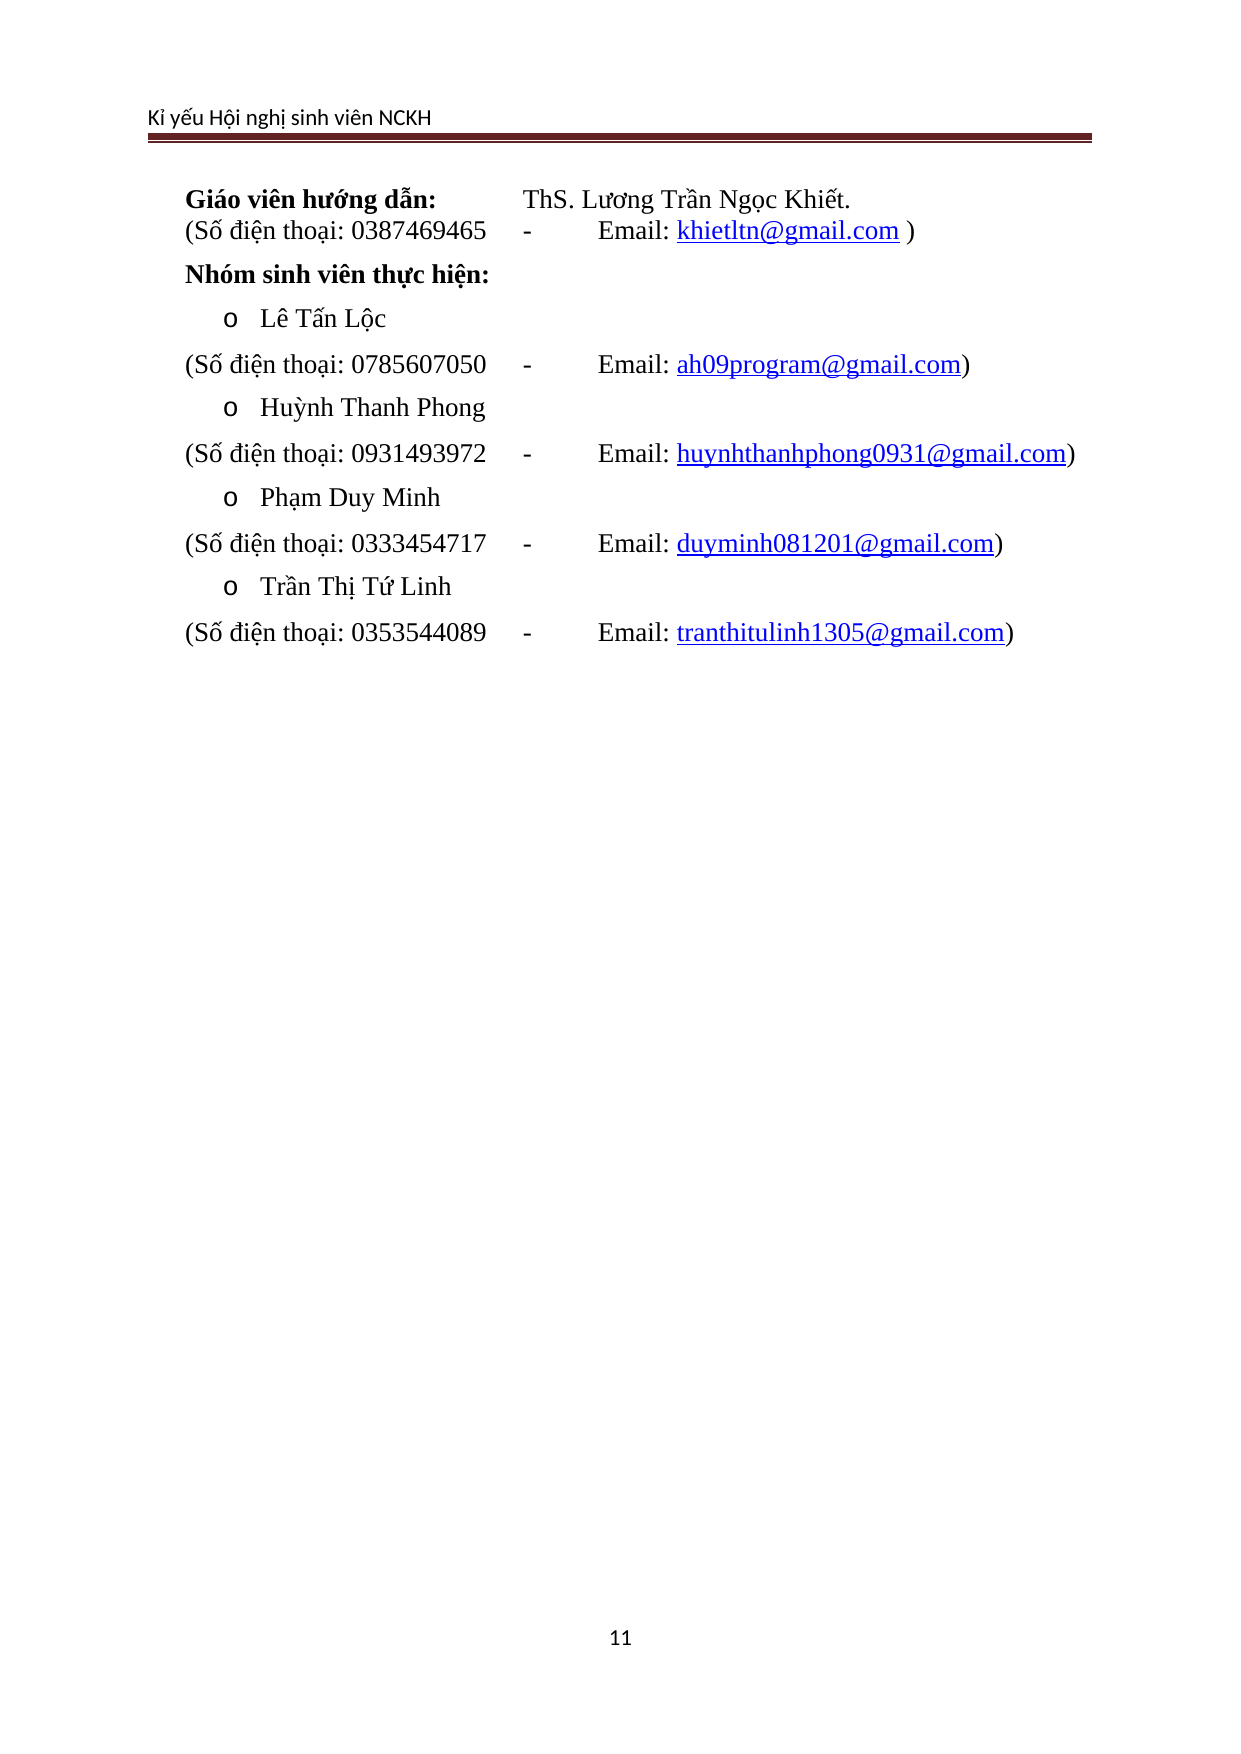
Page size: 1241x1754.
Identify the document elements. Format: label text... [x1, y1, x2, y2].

text (Số điện thoại: 0931493972 - Email: huynhthanhphong0931@gmail.com) [185, 437, 1092, 468]
text Nhóm sinh viên thực hiện: [185, 258, 1092, 289]
list Lê Tấn Lộc [222, 302, 1092, 335]
text (Số điện thoại: 0333454717 - Email: duyminh081201@gmail.com) [185, 527, 1092, 558]
text (Số điện thoại: 0785607050 - Email: ah09program@gmail.com) [185, 348, 1092, 379]
text (Số điện thoại: 0353544089 - Email: tranthitulinh1305@gmail.com) [185, 616, 1092, 648]
text Giáo viên hướng dẫn: ThS. Lương Trần Ngọc Khiết. (Số điện thoại: 0387469465 - Email: khietltn@gmail.com ) [185, 183, 1092, 246]
list Phạm Duy Minh [222, 481, 1092, 514]
list Trần Thị Tứ Linh [222, 571, 1092, 604]
list Huỳnh Thanh Phong [222, 391, 1092, 425]
